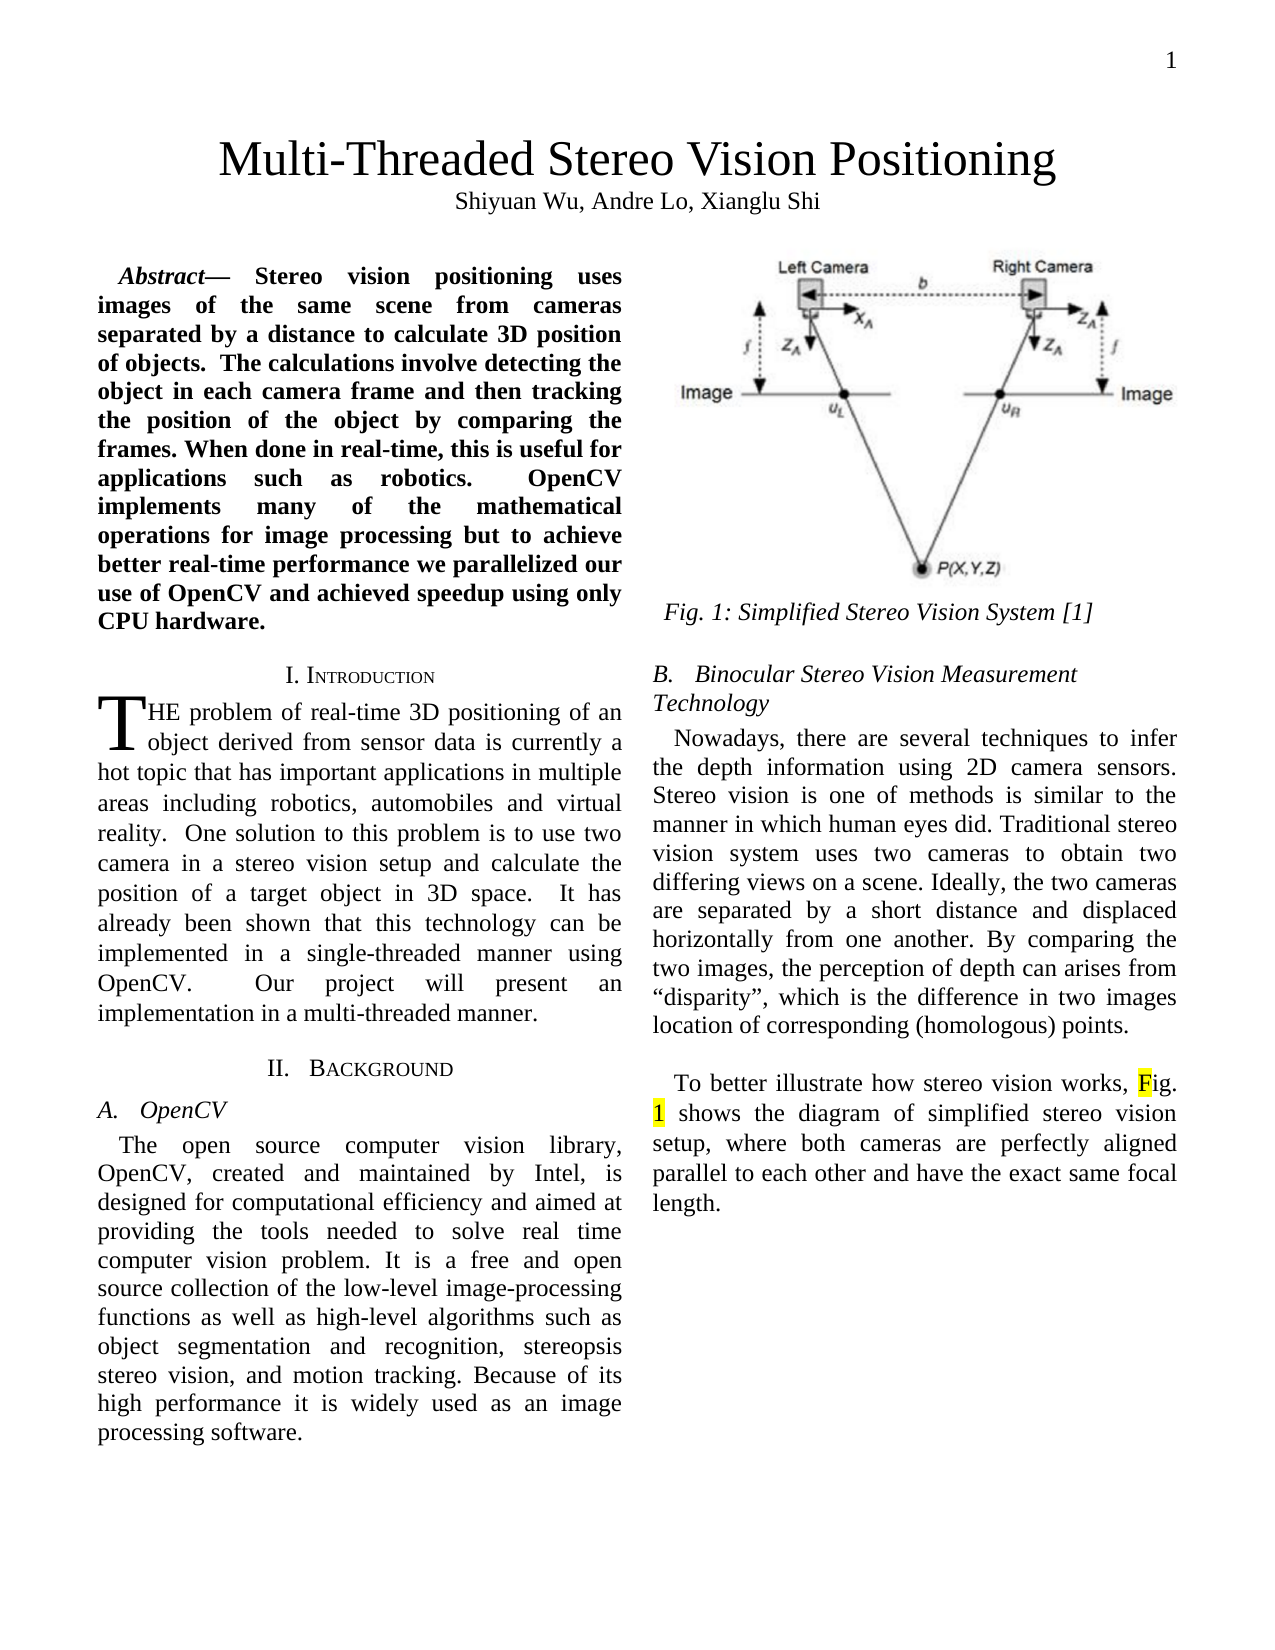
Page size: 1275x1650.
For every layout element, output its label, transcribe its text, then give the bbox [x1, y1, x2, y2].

table_header Fig. 1: Simplified Stereo Vision System [653, 235, 1177, 647]
subtitle Binocular Stereo Vision Measurement Technology [652, 659, 1177, 717]
text Abstract— Stereo vision positioning uses images of the same scene from cameras separated by a distance to calculate 3D position of objects. The calculations involve detecting the object in each camera frame and then tracking the position of the object by comparing the frames. When done in real-time, this is useful for applications such as robotics. OpenCV implements many of the mathematical operations for image processing but to achieve better real-time performance we parallelized our use of OpenCV and achieved speedup using only CPU hardware. [97, 261, 622, 635]
subtitle OpenCV [97, 1095, 622, 1123]
title Multi-Threaded Stereo Vision Positioning [150, 129, 1125, 186]
text HE problem of real-time 3D positioning of an object derived from sensor data is currently a hot topic that has important applications in multiple areas including robotics, automobiles and virtual reality. One solution to this problem is to use two camera in a stereo vision setup and calculate the position of a target object in 3D space. It has already been shown that this technology can be implemented in a single-threaded manner using OpenCV. Our project will present an implementation in a multi-threaded manner. [97, 697, 622, 1027]
text To better illustrate how stereo vision works, Fig. 1 shows the diagram of simplified stereo vision setup, where both cameras are perfectly aligned parallel to each other and have the exact same focal length. [652, 1068, 1177, 1217]
picture [663, 234, 1178, 597]
subtitle INTRODUCTION [97, 660, 622, 689]
text Nowadays, there are several techniques to infer the depth information using 2D camera sensors. Stereo vision is one of methods is similar to the manner in which human eyes did. Traditional stereo vision system uses two cameras to obtain two differing views on a scene. Ideally, the two cameras are separated by a short distance and displaced horizontally from one another. By comparing the two images, the perception of depth can arises from “disparity”, which is the difference in two images location of corresponding (homologous) points. [652, 723, 1177, 1039]
subtitle Background [97, 1053, 622, 1082]
text The open source computer vision library, OpenCV, created and maintained by Intel, is designed for computational efficiency and aimed at providing the tools needed to solve real time computer vision problem. It is a free and open source collection of the low-level image-processing functions as well as high-level algorithms such as object segmentation and recognition, stereopsis stereo vision, and motion tracking. Because of its high performance it is widely used as an image processing software. [97, 1130, 622, 1446]
text Shiyuan Wu, Andre Lo, Xianglu Shi [150, 186, 1125, 215]
